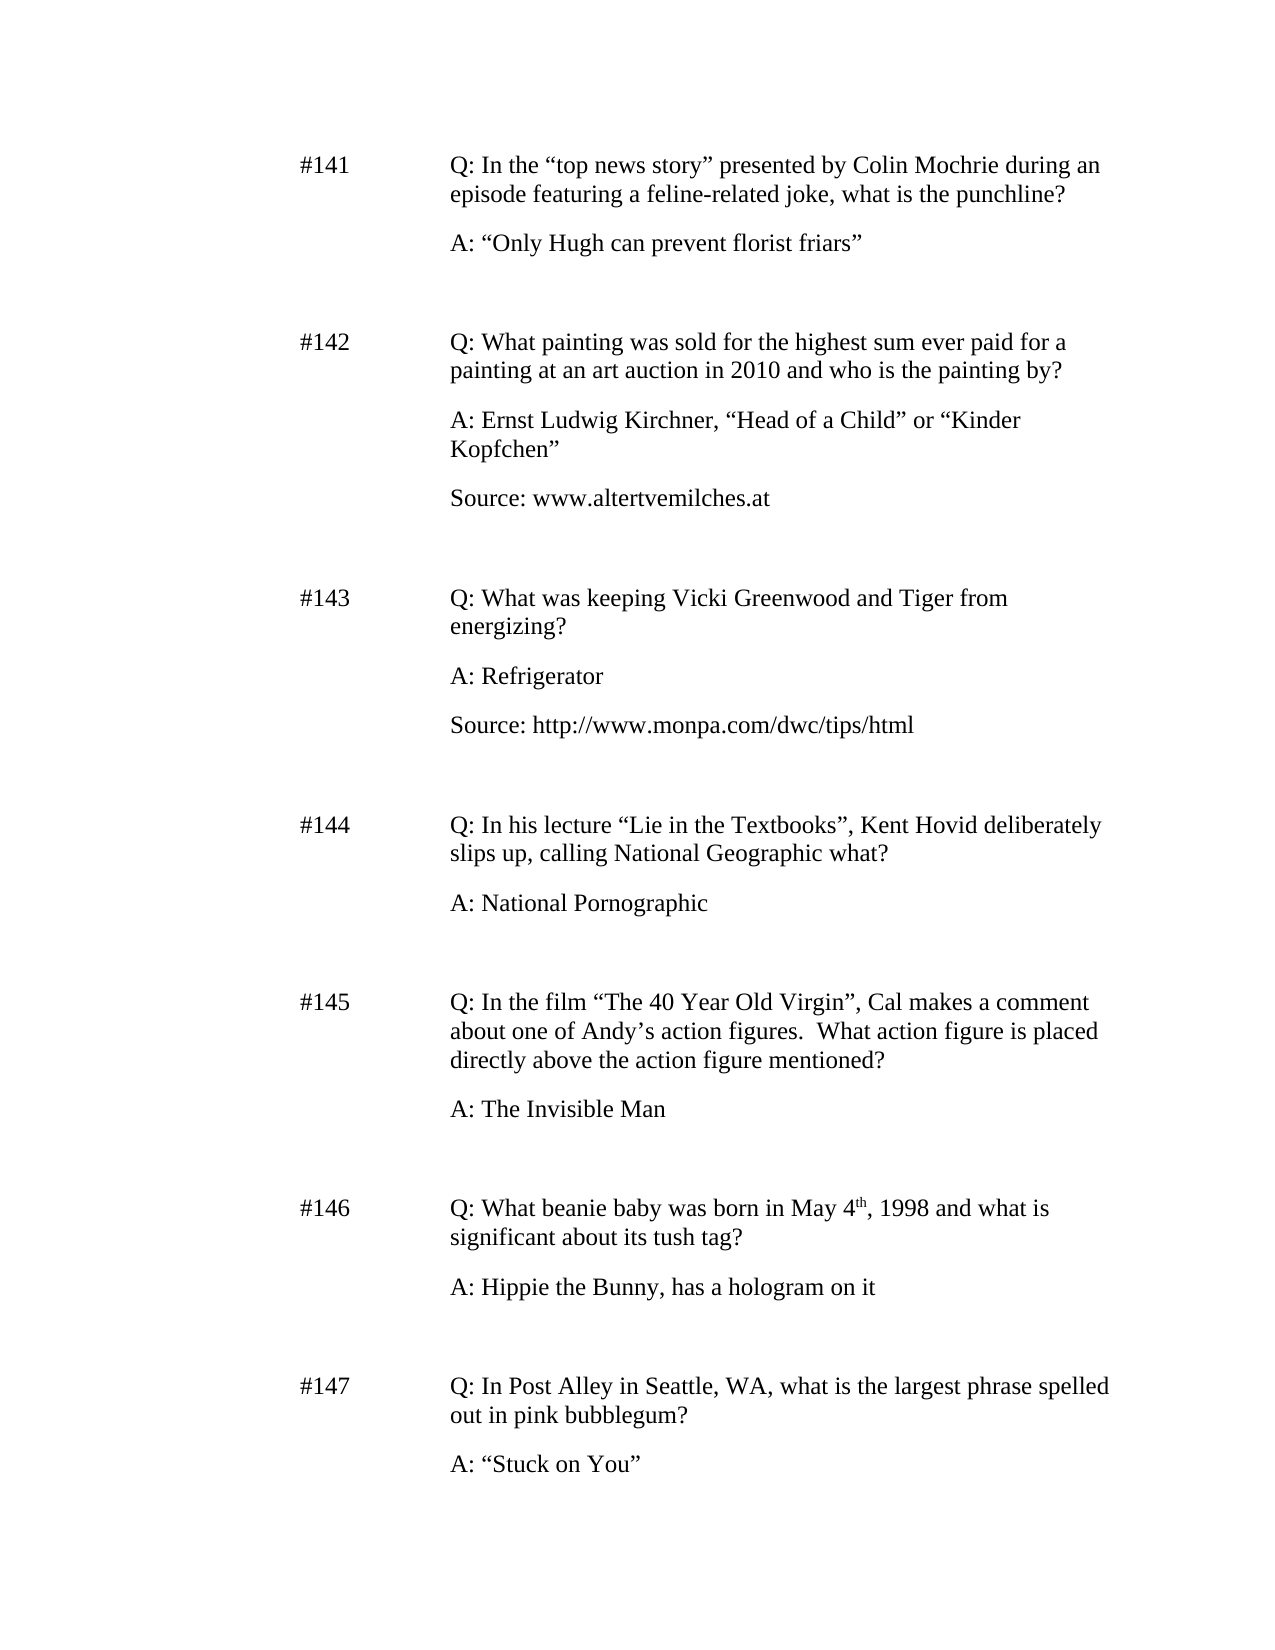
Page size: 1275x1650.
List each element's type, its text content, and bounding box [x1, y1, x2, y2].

text A: “Stuck on You” [150, 1449, 1125, 1478]
text #146 Q: What beanie baby was born in May 4th, 1998 and what is significant about its tush tag? [300, 1193, 1125, 1251]
text Source: http://www.monpa.com/dwc/tips/html [150, 711, 1125, 739]
text A: The Invisible Man [150, 1094, 1125, 1123]
text Source: www.altertvemilches.at [150, 483, 1125, 512]
text A: Ernst Ludwig Kirchner, “Head of a Child” or “Kinder Kopfchen” [450, 405, 1125, 463]
text #142 Q: What painting was sold for the highest sum ever paid for a painting at an art auction in 2010 and who is the painting by? [300, 327, 1125, 384]
text #144 Q: In his lecture “Lie in the Textbooks”, Kent Hovid deliberately slips up, calling National Geographic what? [300, 810, 1125, 867]
text A: Refrigerator [150, 661, 1125, 690]
text #143 Q: What was keeping Vicki Greenwood and Tiger from energizing? [300, 583, 1125, 640]
text A: Hippie the Bunny, has a hologram on it [150, 1272, 1125, 1301]
text #145 Q: In the film “The 40 Year Old Virgin”, Cal makes a comment about one of Andy’s action figures. What action figure is placed directly above the action figure mentioned? [300, 987, 1125, 1073]
text #147 Q: In Post Alley in Seattle, WA, what is the largest phrase spelled out in pink bubblegum? [300, 1371, 1125, 1428]
text A: “Only Hugh can prevent florist friars” [150, 228, 1125, 257]
text A: National Pornographic [150, 888, 1125, 917]
text #141 Q: In the “top news story” presented by Colin Mochrie during an episode featuring a feline-related joke, what is the punchline? [300, 150, 1125, 207]
